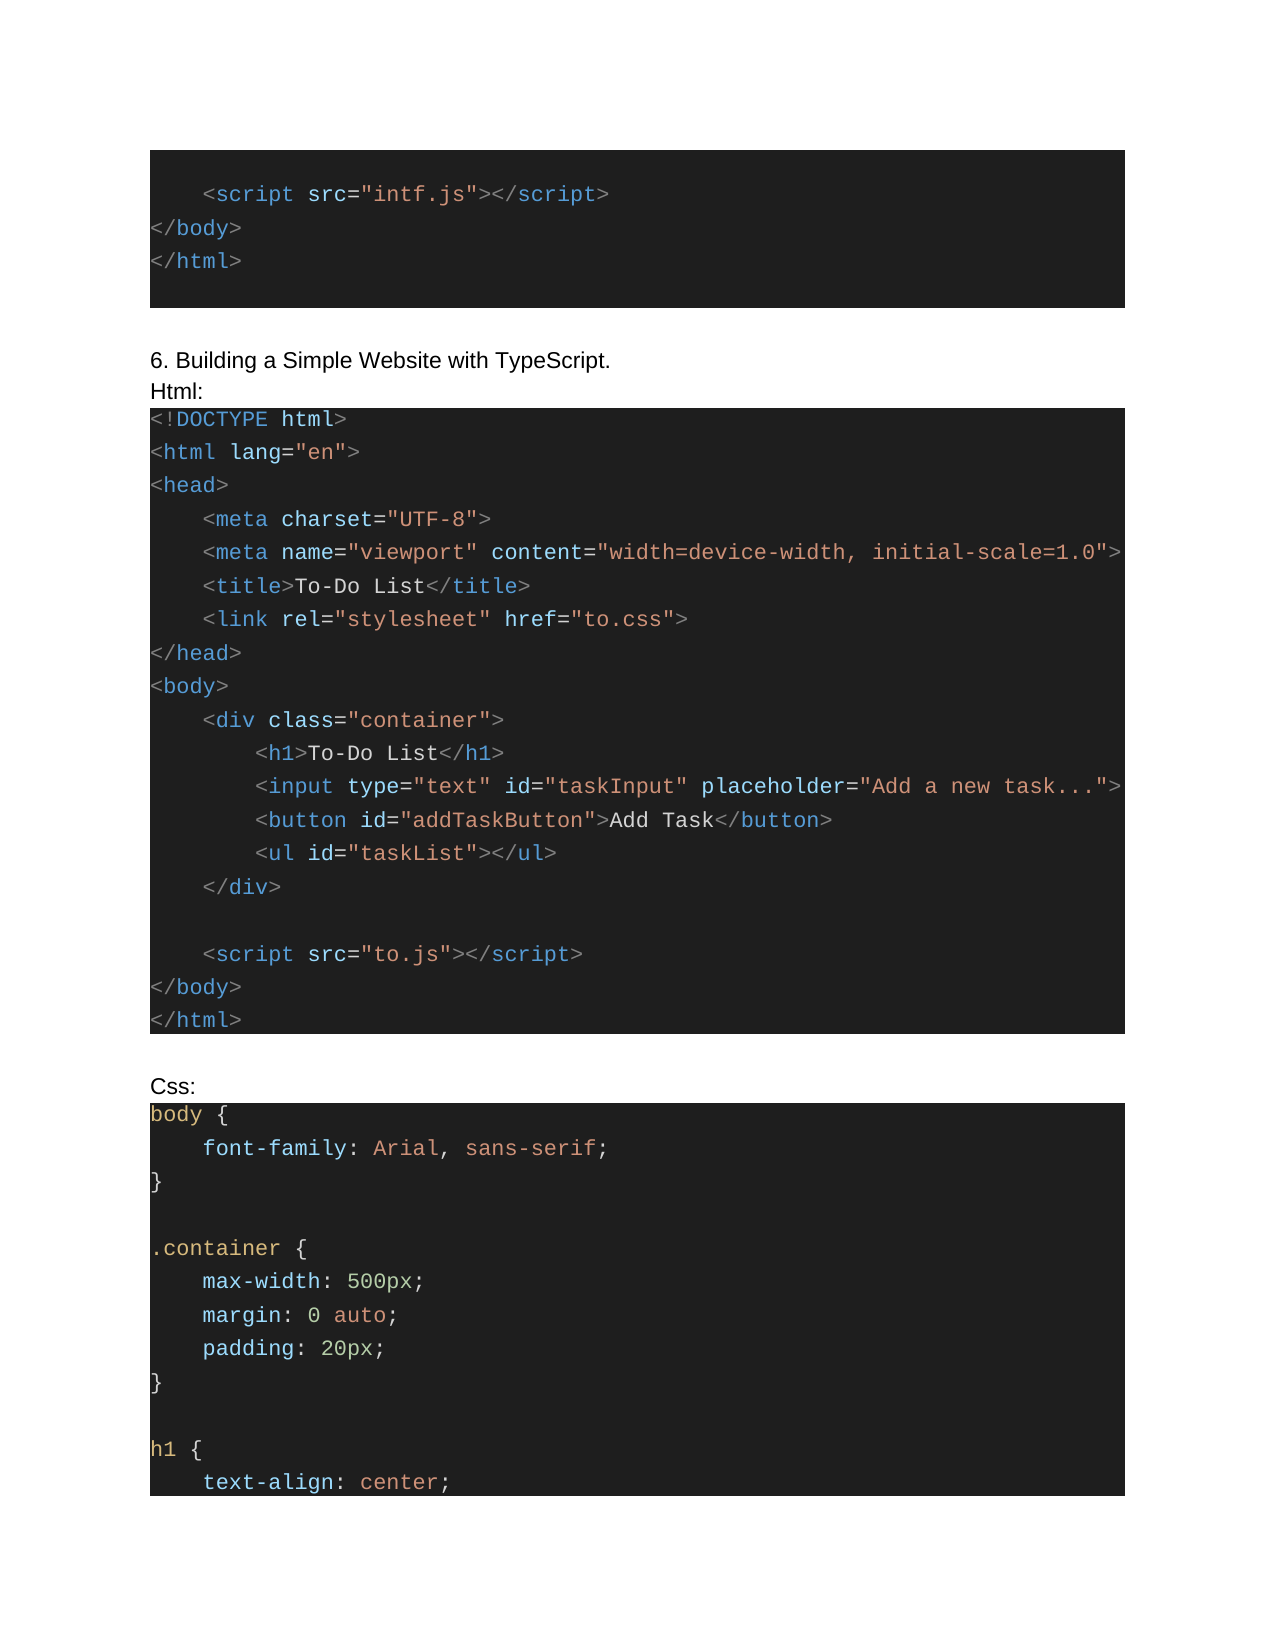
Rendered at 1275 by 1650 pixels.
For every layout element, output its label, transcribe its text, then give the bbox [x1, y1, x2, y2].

text </div> [150, 876, 1125, 901]
text <html lang="en"> [150, 441, 1125, 466]
text Html: [150, 378, 1125, 404]
text <body> [150, 675, 1125, 700]
text padding: 20px; [150, 1338, 1125, 1362]
text </head> [150, 642, 1125, 667]
text <script src="intf.js"></script> [150, 183, 1125, 208]
text <input type="text" id="taskInput" placeholder="Add a new task..."> [150, 776, 1125, 800]
text .container { [150, 1237, 1125, 1262]
text <title>To-Do List</title> [150, 575, 1125, 600]
text } [150, 1170, 1125, 1195]
text text-align: center; [150, 1471, 1125, 1496]
text <ul id="taskList"></ul> [150, 842, 1125, 867]
text </html> [150, 250, 1125, 275]
text <link rel="stylesheet" href="to.css"> [150, 608, 1125, 633]
text <meta name="viewport" content="width=device-width, initial-scale=1.0"> [150, 542, 1125, 566]
text 6. Building a Simple Website with TypeScript. [150, 347, 1125, 374]
text } [150, 1371, 1125, 1396]
text body { [150, 1103, 1125, 1128]
text h1 { [150, 1438, 1125, 1463]
text </body> [150, 217, 1125, 242]
text margin: 0 auto; [150, 1304, 1125, 1329]
text </html> [150, 1010, 1125, 1034]
text <head> [150, 475, 1125, 499]
text Css: [150, 1073, 1125, 1100]
text <script src="to.js"></script> [150, 943, 1125, 968]
text <button id="addTaskButton">Add Task</button> [150, 809, 1125, 834]
text <!DOCTYPE html> [150, 408, 1125, 433]
text <meta charset="UTF-8"> [150, 508, 1125, 533]
text <div class="container"> [150, 709, 1125, 733]
text </body> [150, 976, 1125, 1001]
text font-family: Arial, sans-serif; [150, 1137, 1125, 1162]
text <h1>To-Do List</h1> [150, 742, 1125, 767]
text max-width: 500px; [150, 1271, 1125, 1296]
